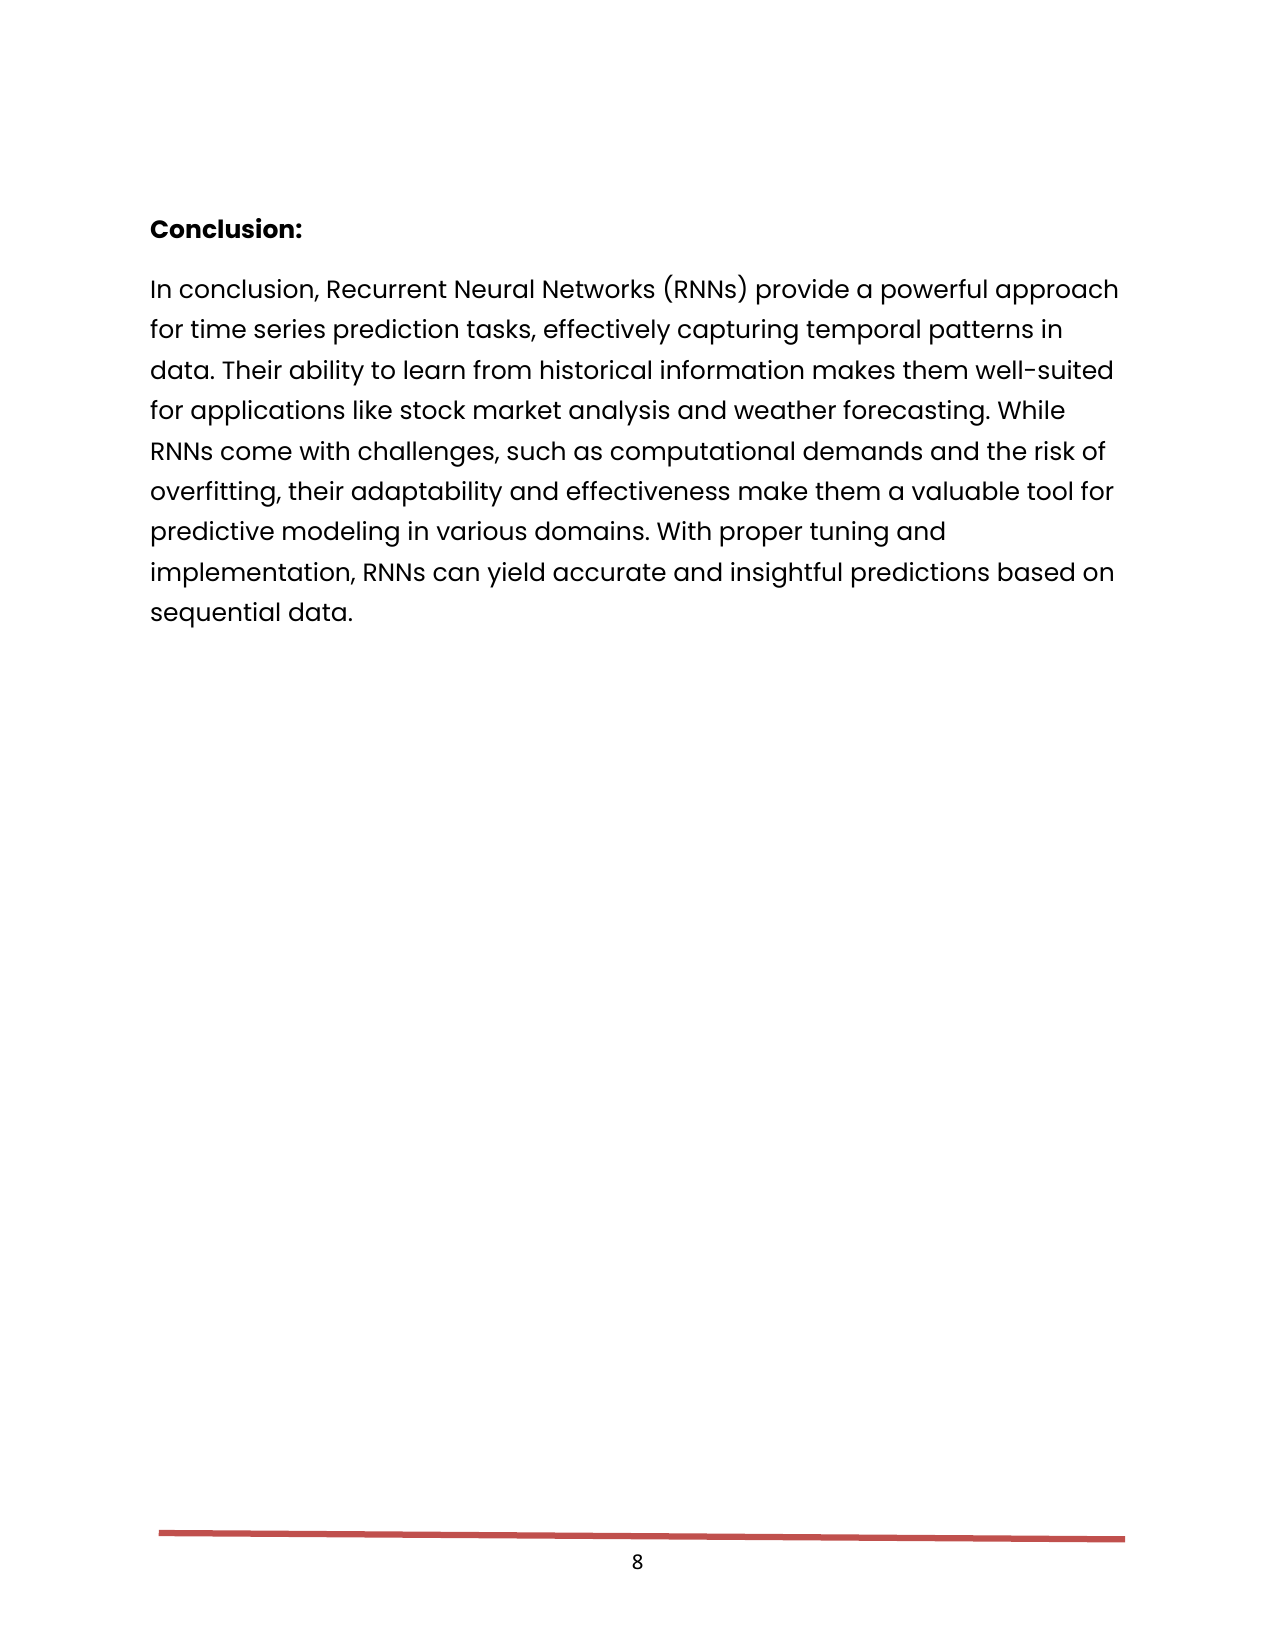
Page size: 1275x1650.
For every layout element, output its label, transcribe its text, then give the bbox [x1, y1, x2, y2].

text In conclusion, Recurrent Neural Networks (RNNs) provide a powerful approach for time series prediction tasks, effectively capturing temporal patterns in data. Their ability to learn from historical information makes them well-suited for applications like stock market analysis and weather forecasting. While RNNs come with challenges, such as computational demands and the risk of overfitting, their adaptability and effectiveness make them a valuable tool for predictive modeling in various domains. With proper tuning and implementation, RNNs can yield accurate and insightful predictions based on sequential data. [150, 269, 1125, 630]
text Conclusion: [150, 210, 1125, 247]
